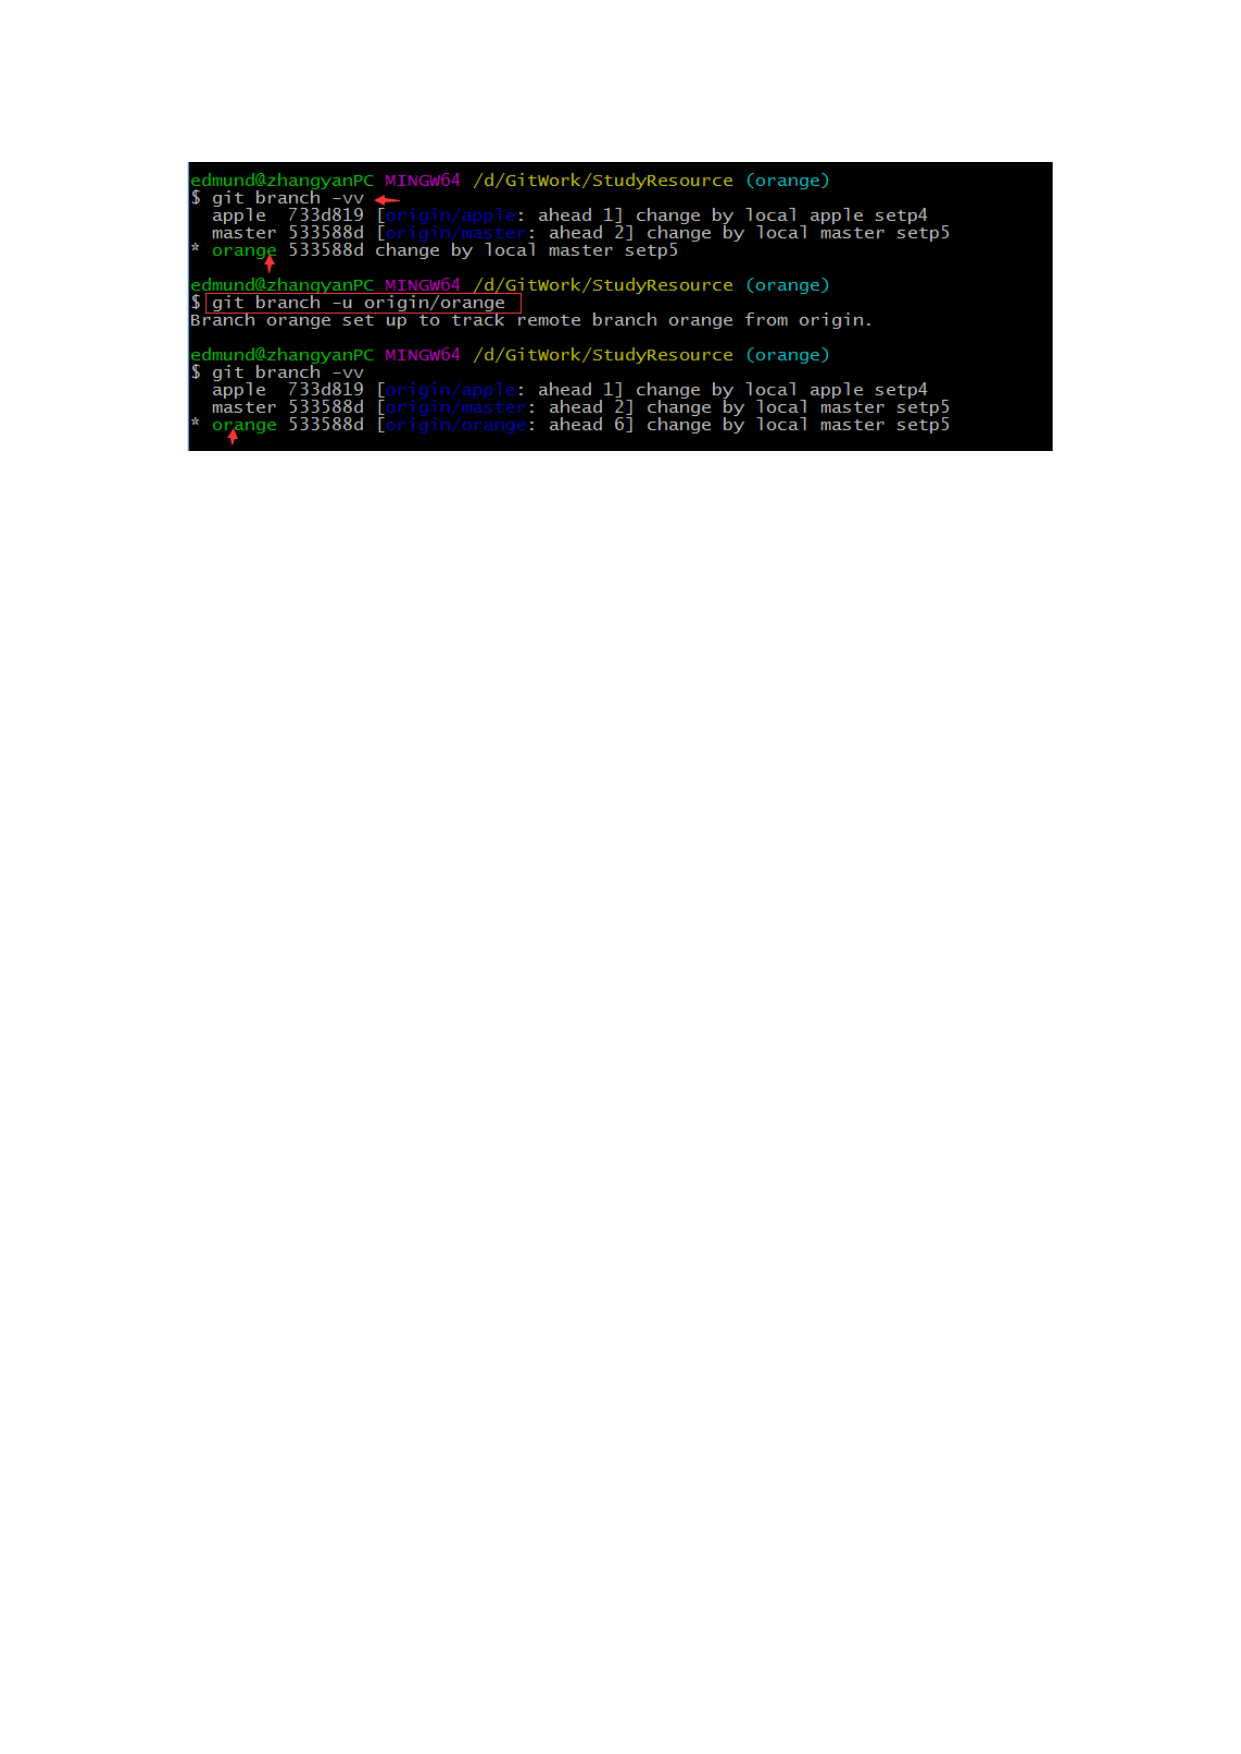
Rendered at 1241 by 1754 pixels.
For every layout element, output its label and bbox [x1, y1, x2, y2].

picture [187, 162, 1053, 451]
